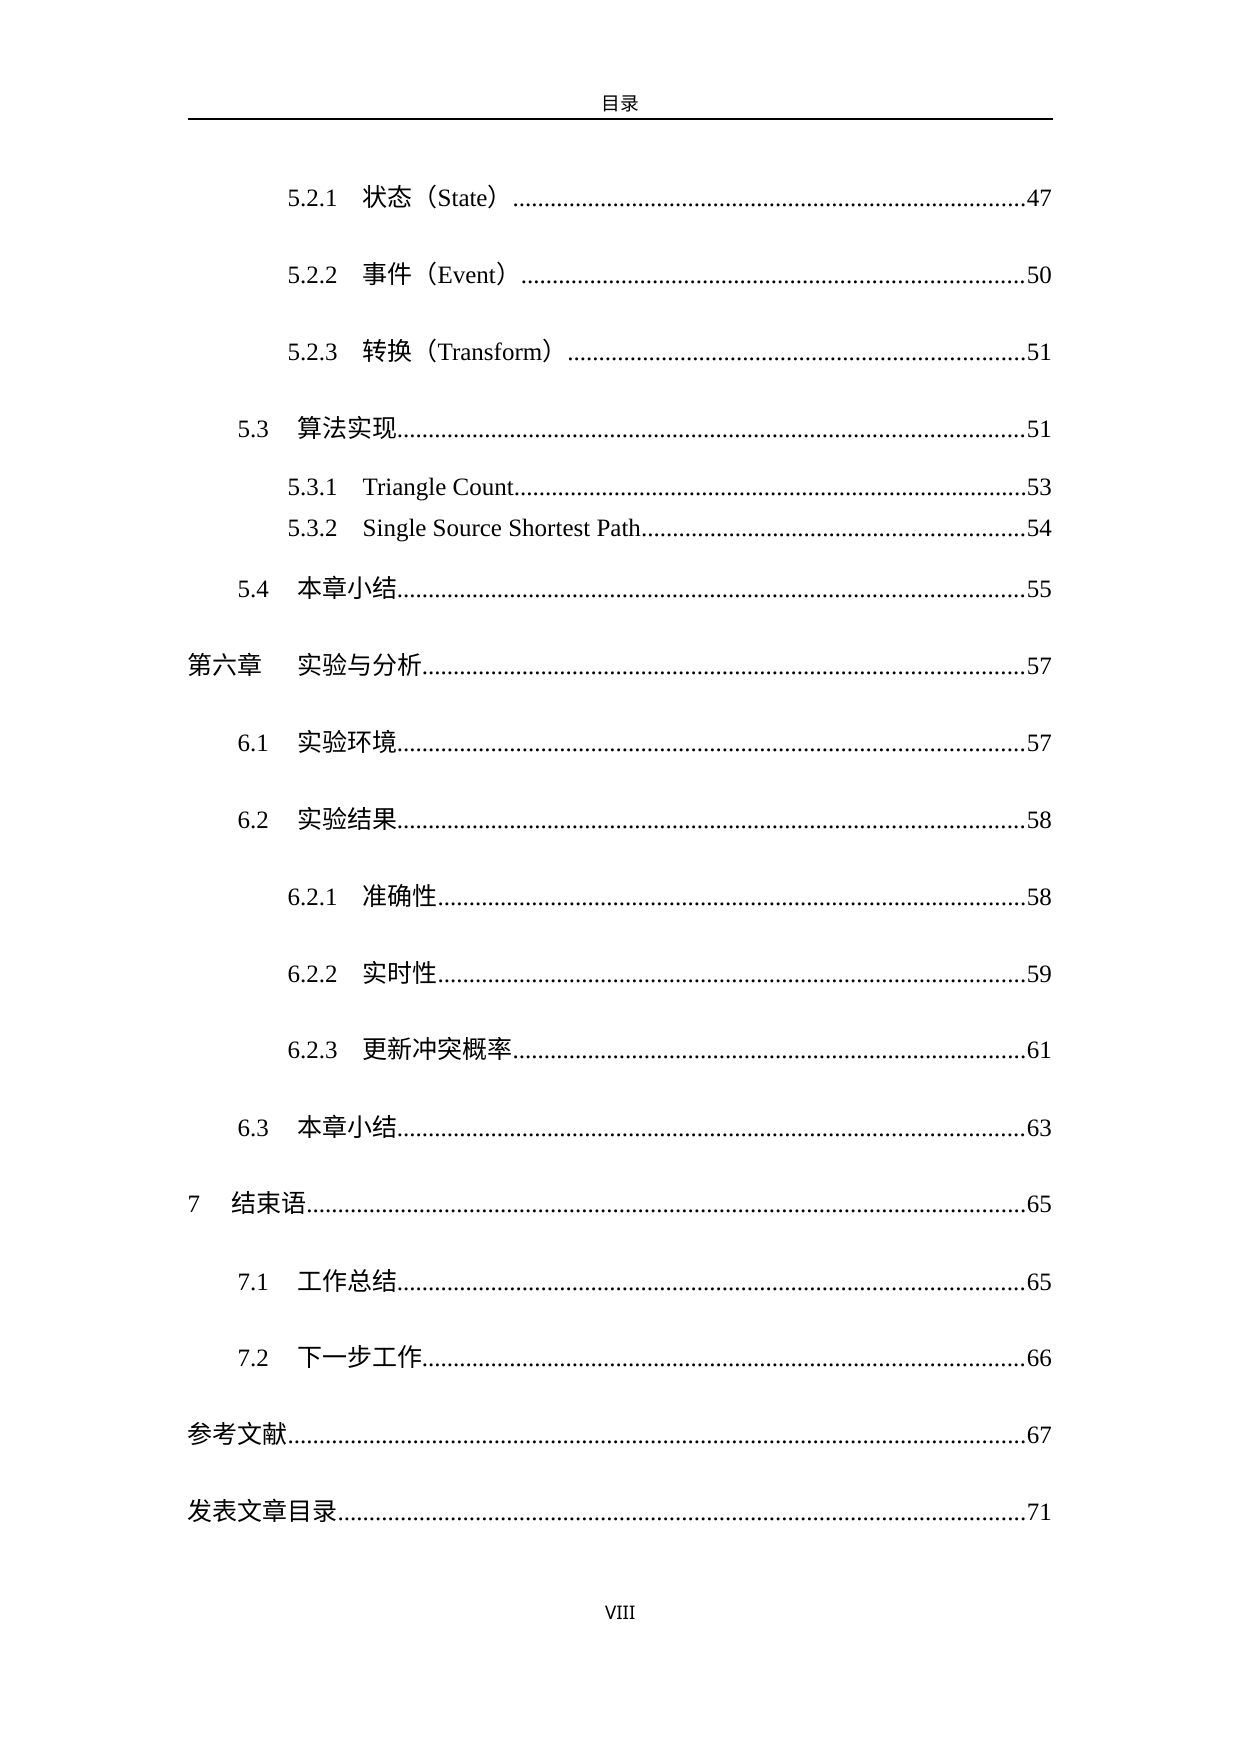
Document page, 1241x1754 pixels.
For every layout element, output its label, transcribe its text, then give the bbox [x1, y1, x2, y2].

text 5.2.1 状态（State） 47 [287, 162, 1053, 229]
text 7.2 下一步工作 66 [237, 1322, 1053, 1390]
text 7.1 工作总结 65 [237, 1245, 1053, 1313]
text 发表文章目录 71 [187, 1476, 1053, 1544]
text 6.2.2 实时性 59 [287, 937, 1053, 1005]
text 7 结束语 65 [187, 1168, 1053, 1236]
text 6.3 本章小结 63 [237, 1091, 1053, 1159]
text 6.2.3 更新冲突概率 61 [287, 1014, 1053, 1082]
text 6.2 实验结果 58 [237, 783, 1053, 851]
text 5.3 算法实现 51 [237, 393, 1053, 461]
text 6.2.1 准确性 58 [287, 860, 1053, 928]
text 5.4 本章小结 55 [237, 552, 1053, 620]
text 参考文献 67 [187, 1399, 1053, 1467]
text 5.3.2 Single Source Shortest Path 54 [287, 511, 1053, 545]
text 5.3.1 Triangle Count 53 [287, 469, 1053, 503]
text 5.2.3 转换（Transform） 51 [287, 316, 1053, 383]
text 5.2.2 事件（Event） 50 [287, 239, 1053, 307]
text 第六章 实验与分析 57 [187, 629, 1053, 697]
text 6.1 实验环境 57 [237, 706, 1053, 774]
